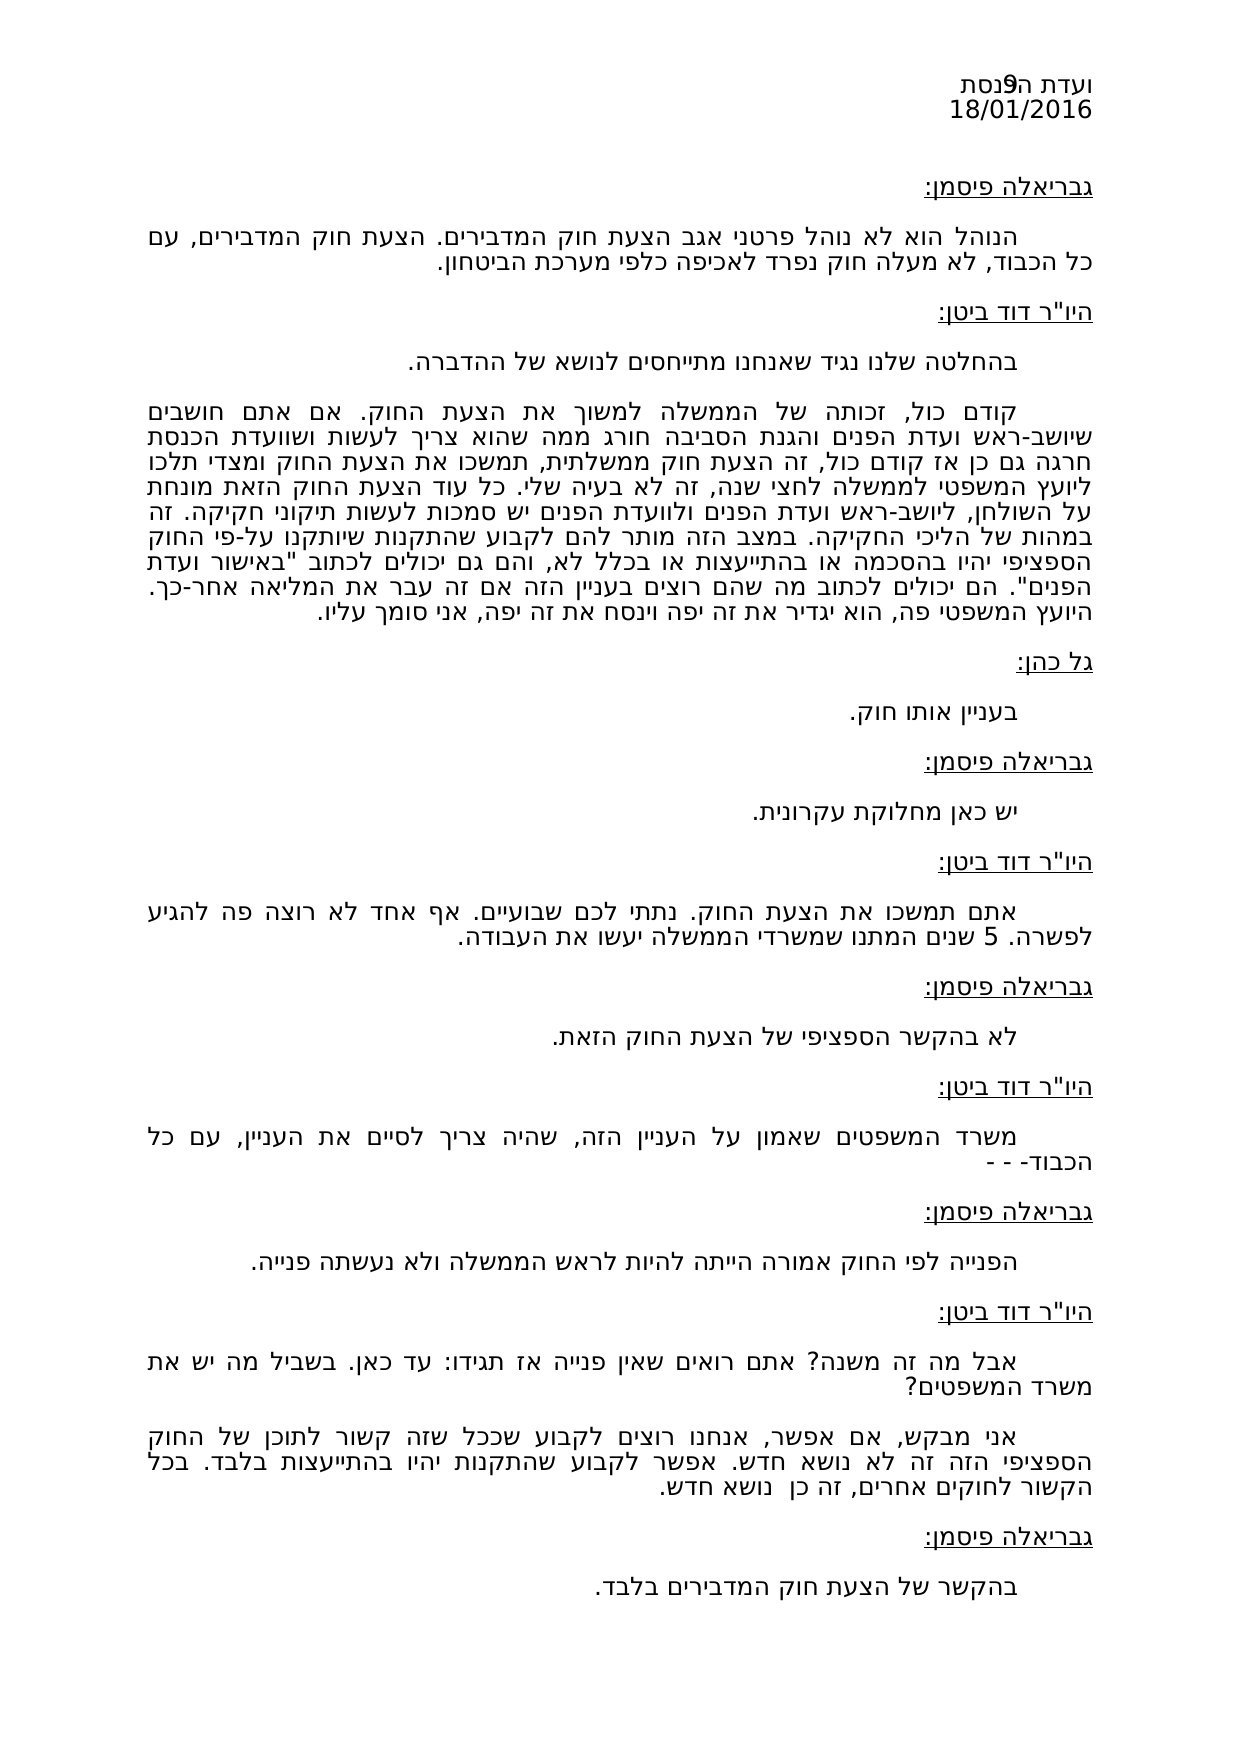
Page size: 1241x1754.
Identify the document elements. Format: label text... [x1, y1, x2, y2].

text אבל מה זה משנה? אתם רואים שאין פנייה אז תגידו: עד כאן. בשביל מה יש את משרד המשפטים? [147, 1350, 1093, 1400]
text בהחלטה שלנו נגיד שאנחנו מתייחסים לנושא של ההדברה. [147, 350, 1093, 375]
text קודם כול, זכותה של הממשלה למשוך את הצעת החוק. אם אתם חושבים שיושב-ראש ועדת הפנים והגנת הסביבה חורג ממה שהוא צריך לעשות ושוועדת הכנסת חרגה גם כן אז קודם כול, זה הצעת חוק ממשלתית, תמשכו את הצעת החוק ומצדי תלכו ליועץ המשפטי לממשלה לחצי שנה, זה לא בעיה שלי. כל עוד הצעת החוק הזאת מונחת על השולחן, ליושב-ראש ועדת הפנים ולוועדת הפנים יש סמכות לעשות תיקוני חקיקה. זה במהות של הליכי החקיקה. במצב הזה מותר להם לקבוע שהתקנות שיותקנו על-פי החוק הספציפי יהיו בהסכמה או בהתייעצות או בכלל לא, והם גם יכולים לכתוב "באישור ועדת הפנים". הם יכולים לכתוב מה שהם רוצים בעניין הזה אם זה עבר את המליאה אחר-כך. היועץ המשפטי פה, הוא יגדיר את זה יפה וינסח את זה יפה, אני סומך עליו. [147, 400, 1093, 625]
text היו"ר דוד ביטן: [147, 300, 1093, 325]
text בעניין אותו חוק. [147, 700, 1093, 725]
text הנוהל הוא לא נוהל פרטני אגב הצעת חוק המדבירים. הצעת חוק המדבירים, עם כל הכבוד, לא מעלה חוק נפרד לאכיפה כלפי מערכת הביטחון. [147, 225, 1093, 275]
text יש כאן מחלוקת עקרונית. [147, 800, 1093, 825]
text גבריאלה פיסמן: [147, 750, 1093, 775]
text הפנייה לפי החוק אמורה הייתה להיות לראש הממשלה ולא נעשתה פנייה. [147, 1250, 1093, 1275]
text היו"ר דוד ביטן: [147, 1075, 1093, 1100]
text גבריאלה פיסמן: [147, 975, 1093, 1000]
text גבריאלה פיסמן: [147, 1525, 1093, 1550]
text בהקשר של הצעת חוק המדבירים בלבד. [147, 1575, 1093, 1600]
text משרד המשפטים שאמון על העניין הזה, שהיה צריך לסיים את העניין, עם כל הכבוד- - - [147, 1125, 1093, 1175]
text גל כהן: [147, 650, 1093, 675]
text היו"ר דוד ביטן: [147, 850, 1093, 875]
text אני מבקש, אם אפשר, אנחנו רוצים לקבוע שככל שזה קשור לתוכן של החוק הספציפי הזה זה לא נושא חדש. אפשר לקבוע שהתקנות יהיו בהתייעצות בלבד. בכל הקשור לחוקים אחרים, זה כן נושא חדש. [147, 1425, 1093, 1500]
text גבריאלה פיסמן: [147, 175, 1093, 200]
text גבריאלה פיסמן: [147, 1200, 1093, 1225]
text היו"ר דוד ביטן: [147, 1300, 1093, 1325]
text לא בהקשר הספציפי של הצעת החוק הזאת. [147, 1025, 1093, 1050]
text אתם תמשכו את הצעת החוק. נתתי לכם שבועיים. אף אחד לא רוצה פה להגיע לפשרה. 5 שנים המתנו שמשרדי הממשלה יעשו את העבודה. [147, 900, 1093, 950]
